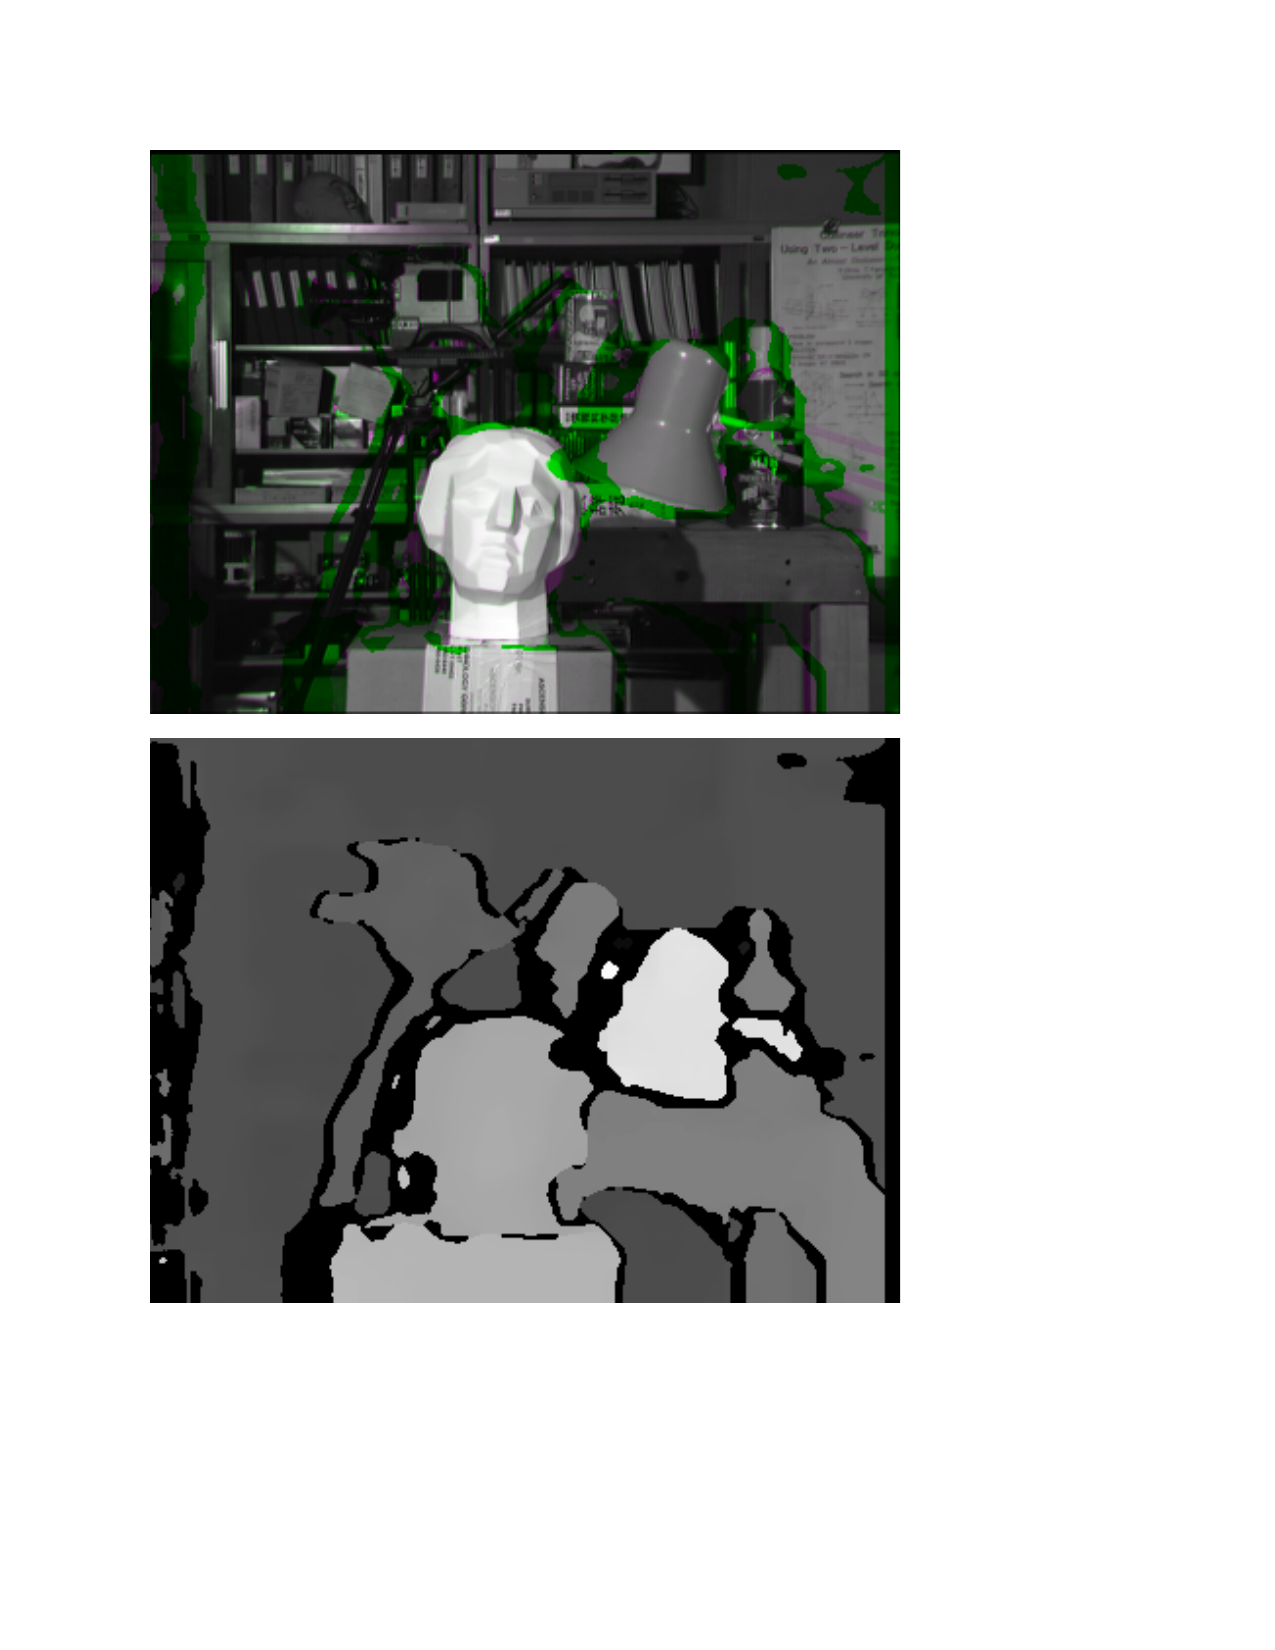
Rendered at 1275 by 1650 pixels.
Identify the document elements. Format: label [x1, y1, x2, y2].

picture [150, 738, 901, 1303]
picture [150, 150, 901, 714]
